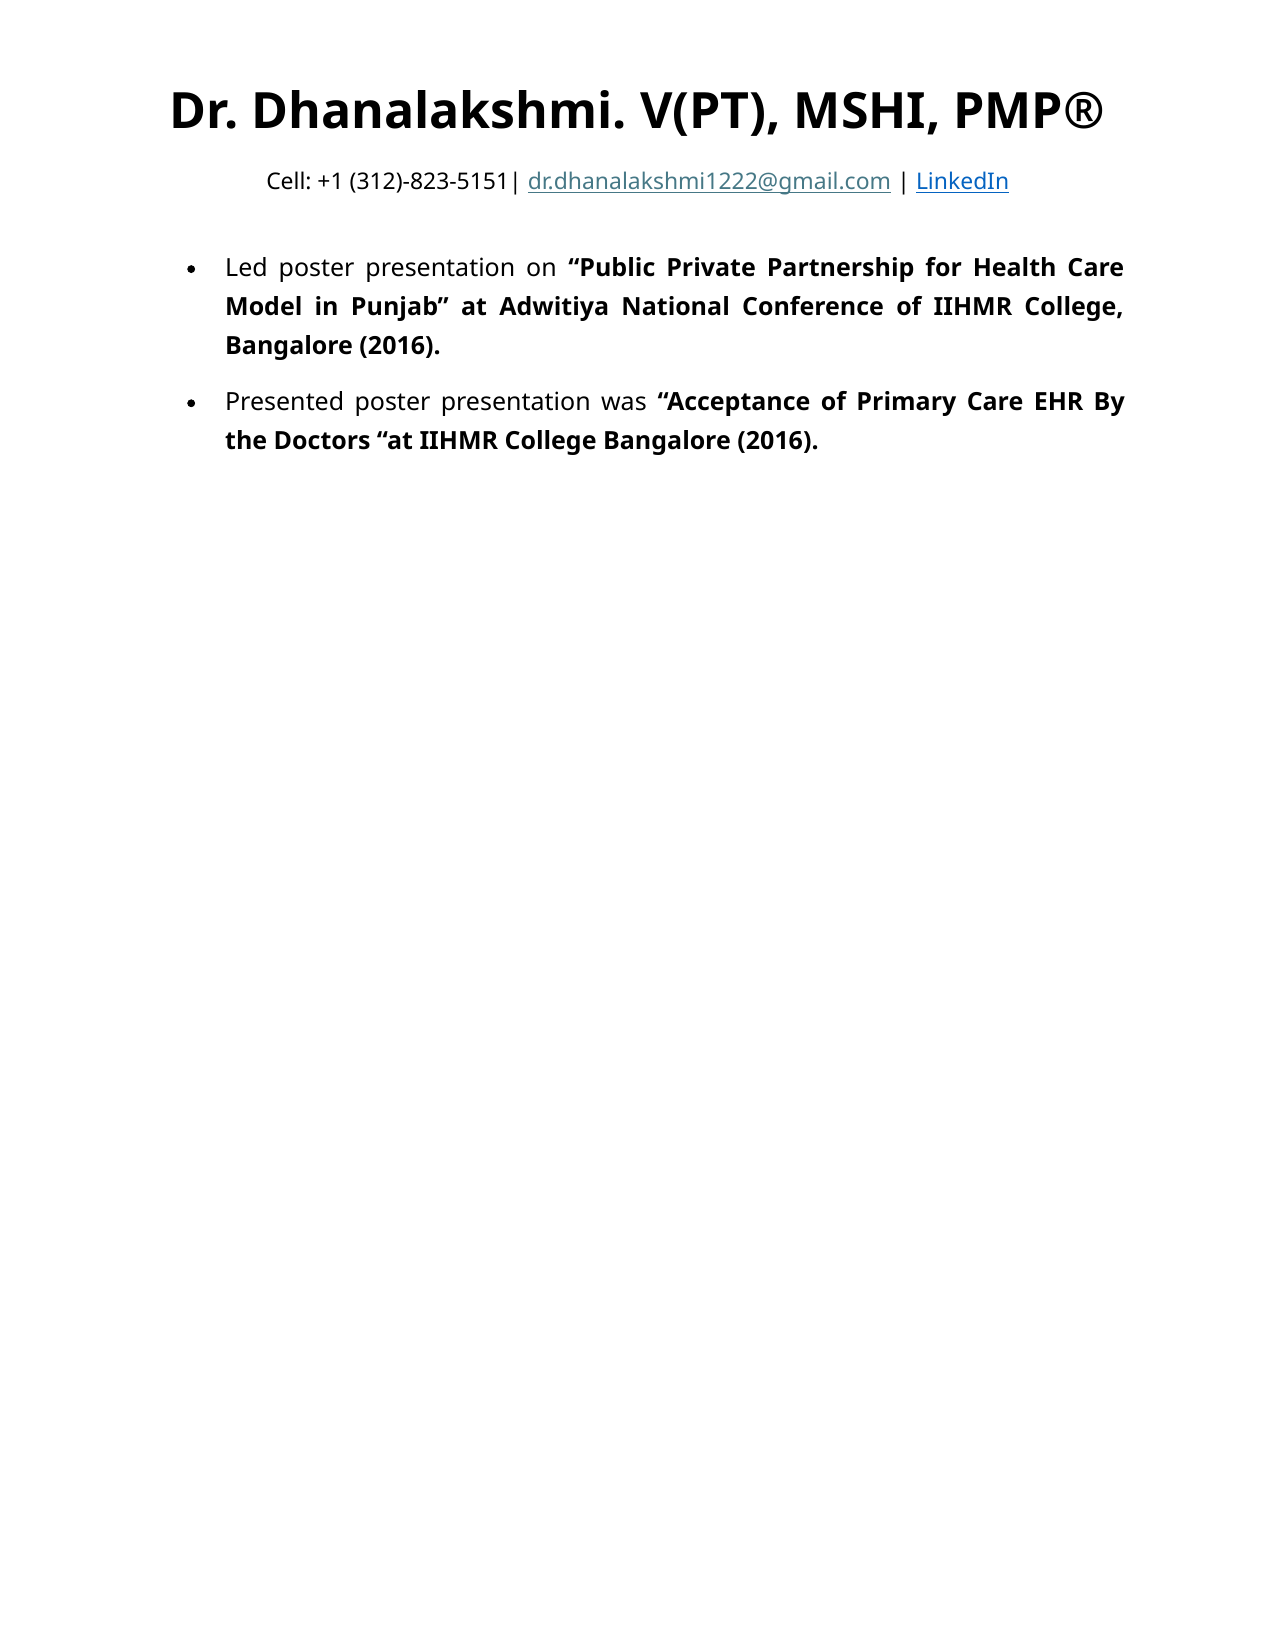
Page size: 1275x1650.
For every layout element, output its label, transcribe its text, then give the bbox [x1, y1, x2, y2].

list Led poster presentation on “Public Private Partnership for Health Care Model in Punjab” at Adwitiya National Conference of IIHMR College, Bangalore (2016). [187, 250, 1125, 362]
list Presented poster presentation was “Acceptance of Primary Care EHR By the Doctors “at IIHMR College Bangalore (2016). [187, 384, 1125, 457]
